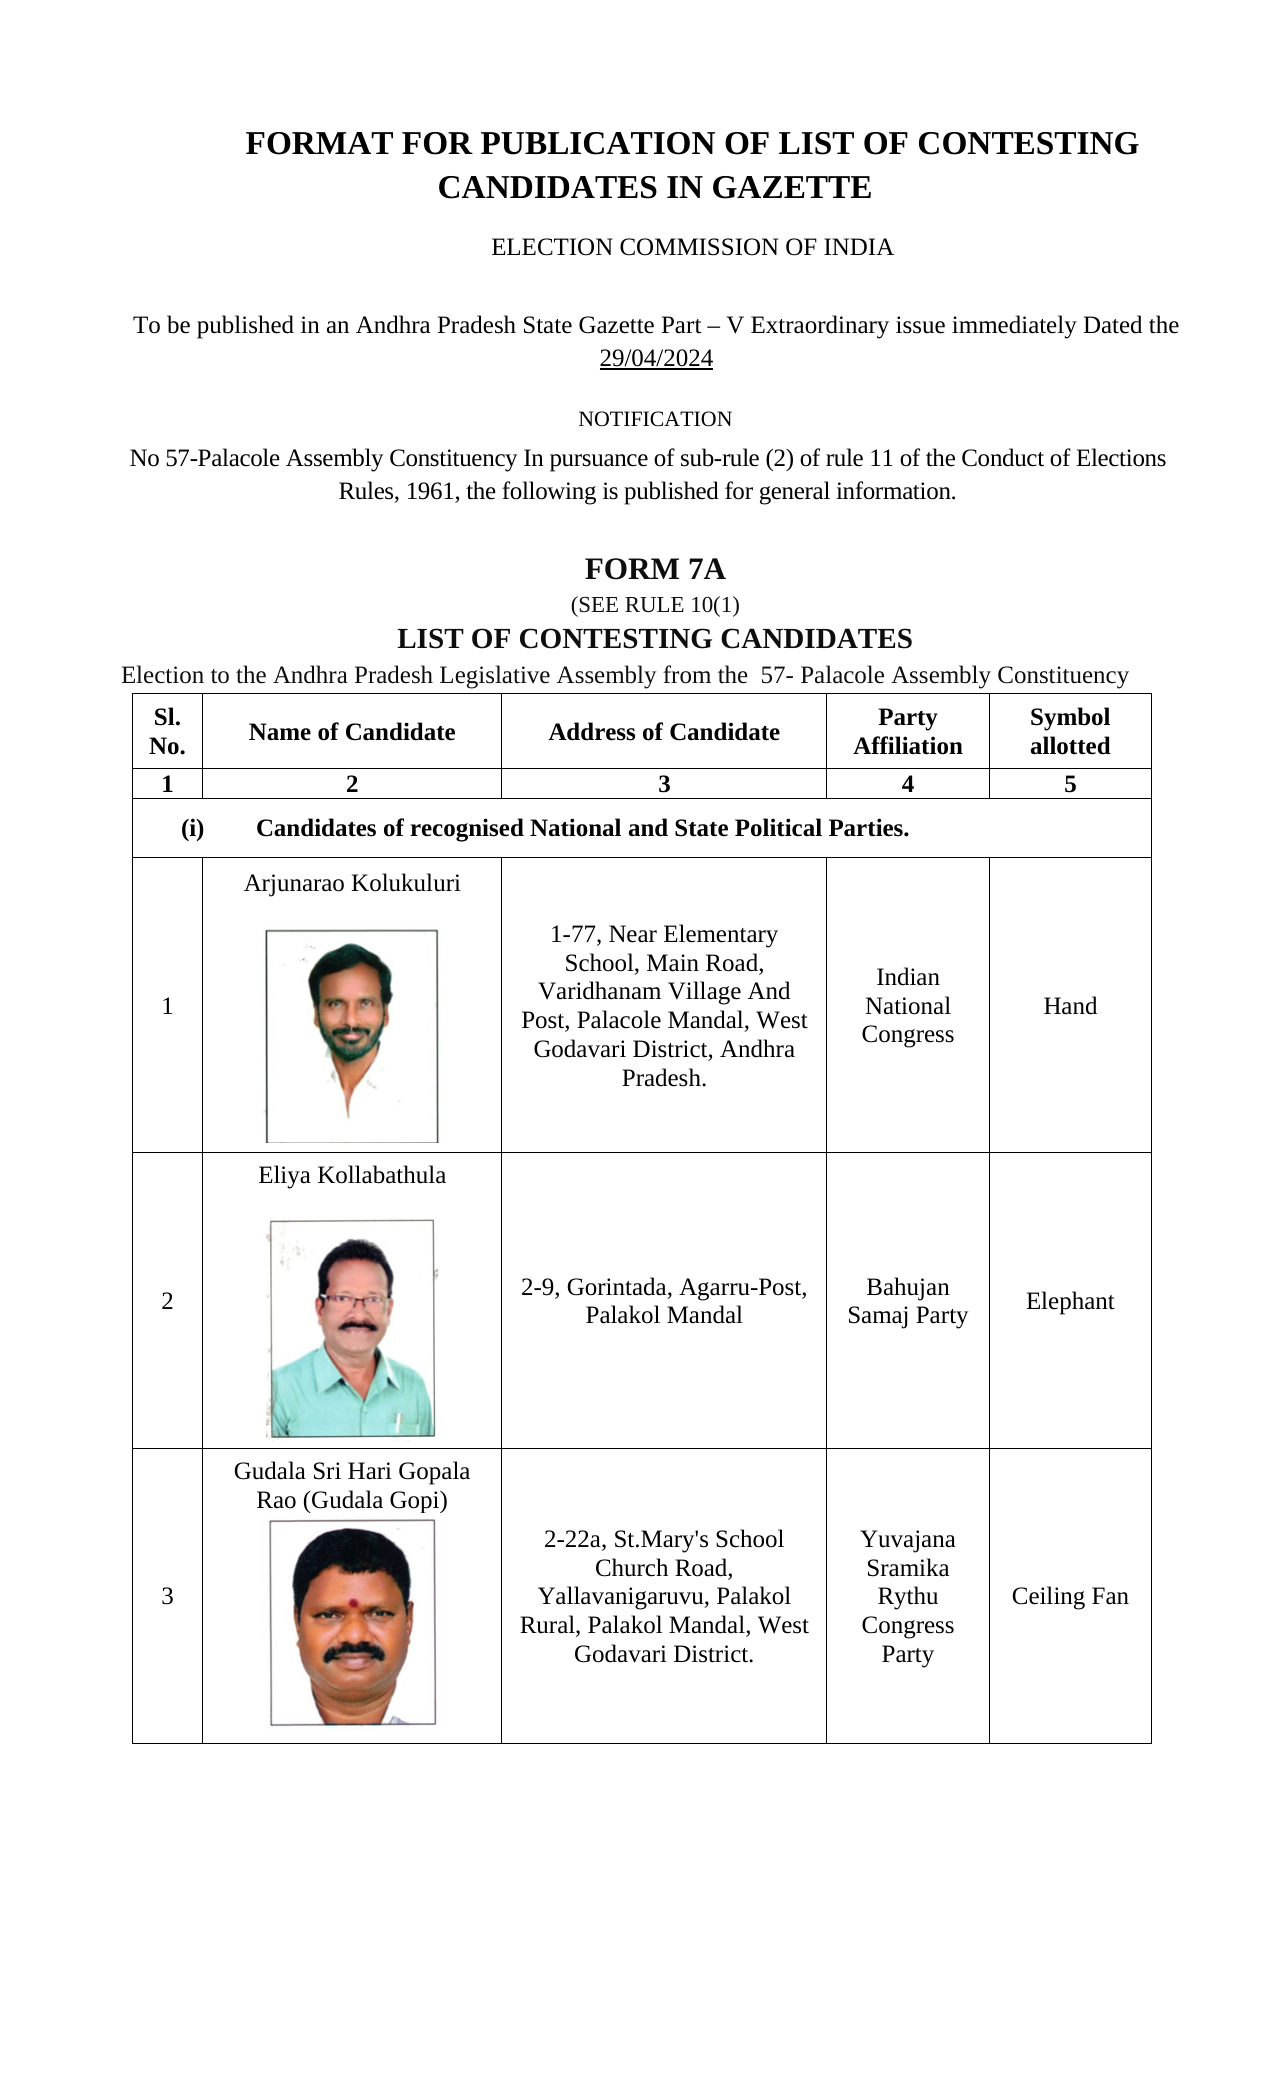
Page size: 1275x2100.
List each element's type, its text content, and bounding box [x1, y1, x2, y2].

table_cell 2 [203, 769, 501, 798]
table_header Name of Candidate [203, 694, 501, 768]
text NOTIFICATION [121, 406, 1189, 432]
table_cell Hand [990, 858, 1151, 1152]
text (SEE RULE 10(1) [121, 591, 1189, 618]
text Election to the Andhra Pradesh Legislative Assembly from the 57- Palacole Assembly Constituency [121, 660, 1189, 689]
table_header Address of Candidate [502, 694, 826, 768]
table_cell 1 [133, 858, 202, 1152]
table_cell Bahujan Samaj Party [827, 1153, 989, 1448]
picture [266, 1217, 439, 1441]
table_cell Eliya Kollabathula [203, 1153, 501, 1448]
text LIST OF CONTESTING CANDIDATES [121, 622, 1189, 655]
table_cell 3 [502, 769, 826, 798]
table_cell 2-9, Gorintada, Agarru-Post, Palakol Mandal [502, 1153, 826, 1448]
table_cell 2-22a, St.Mary's School Church Road, Yallavanigaruvu, Palakol Rural, Palakol Mandal, West Godavari District. [502, 1449, 826, 1743]
table_cell Gudala Sri Hari Gopala Rao (Gudala Gopi) [203, 1449, 501, 1743]
text FORM 7A [121, 550, 1189, 586]
table_cell 5 [990, 769, 1151, 798]
text ELECTION COMMISSION OF INDIA [121, 232, 1189, 261]
table_header Symbol allotted [990, 694, 1151, 768]
table_cell Arjunarao Kolukuluri [203, 858, 501, 1152]
picture [262, 925, 443, 1143]
table_cell 2 [133, 1153, 202, 1448]
table_cell 1-77, Near Elementary School, Main Road, Varidhanam Village And Post, Palacole Mandal, West Godavari District, Andhra Pradesh. [502, 858, 826, 1152]
table_cell Yuvajana Sramika Rythu Congress Party [827, 1449, 989, 1743]
table_cell Indian National Congress [827, 858, 989, 1152]
text To be published in an Andhra Pradesh State Gazette Part – V Extraordinary issue immediately Dated the 29/04/2024 [121, 310, 1192, 372]
text No 57-Palacole Assembly Constituency In pursuance of sub-rule (2) of rule 11 of the Conduct of Elections Rules, 1961, the following is published for general information. [121, 443, 1174, 504]
text FORMAT FOR PUBLICATION OF LIST OF CONTESTING CANDIDATES IN GAZETTE [121, 123, 1189, 205]
table_header Sl. No. [133, 694, 202, 768]
table_cell Candidates of recognised National and State Political Parties. [133, 799, 1151, 857]
table_cell 1 [133, 769, 202, 798]
table_cell 4 [827, 769, 989, 798]
table_header Party Affiliation [827, 694, 989, 768]
table_cell Ceiling Fan [990, 1449, 1151, 1743]
table_cell 3 [133, 1449, 202, 1743]
table_cell Elephant [990, 1153, 1151, 1448]
picture [262, 1513, 443, 1736]
